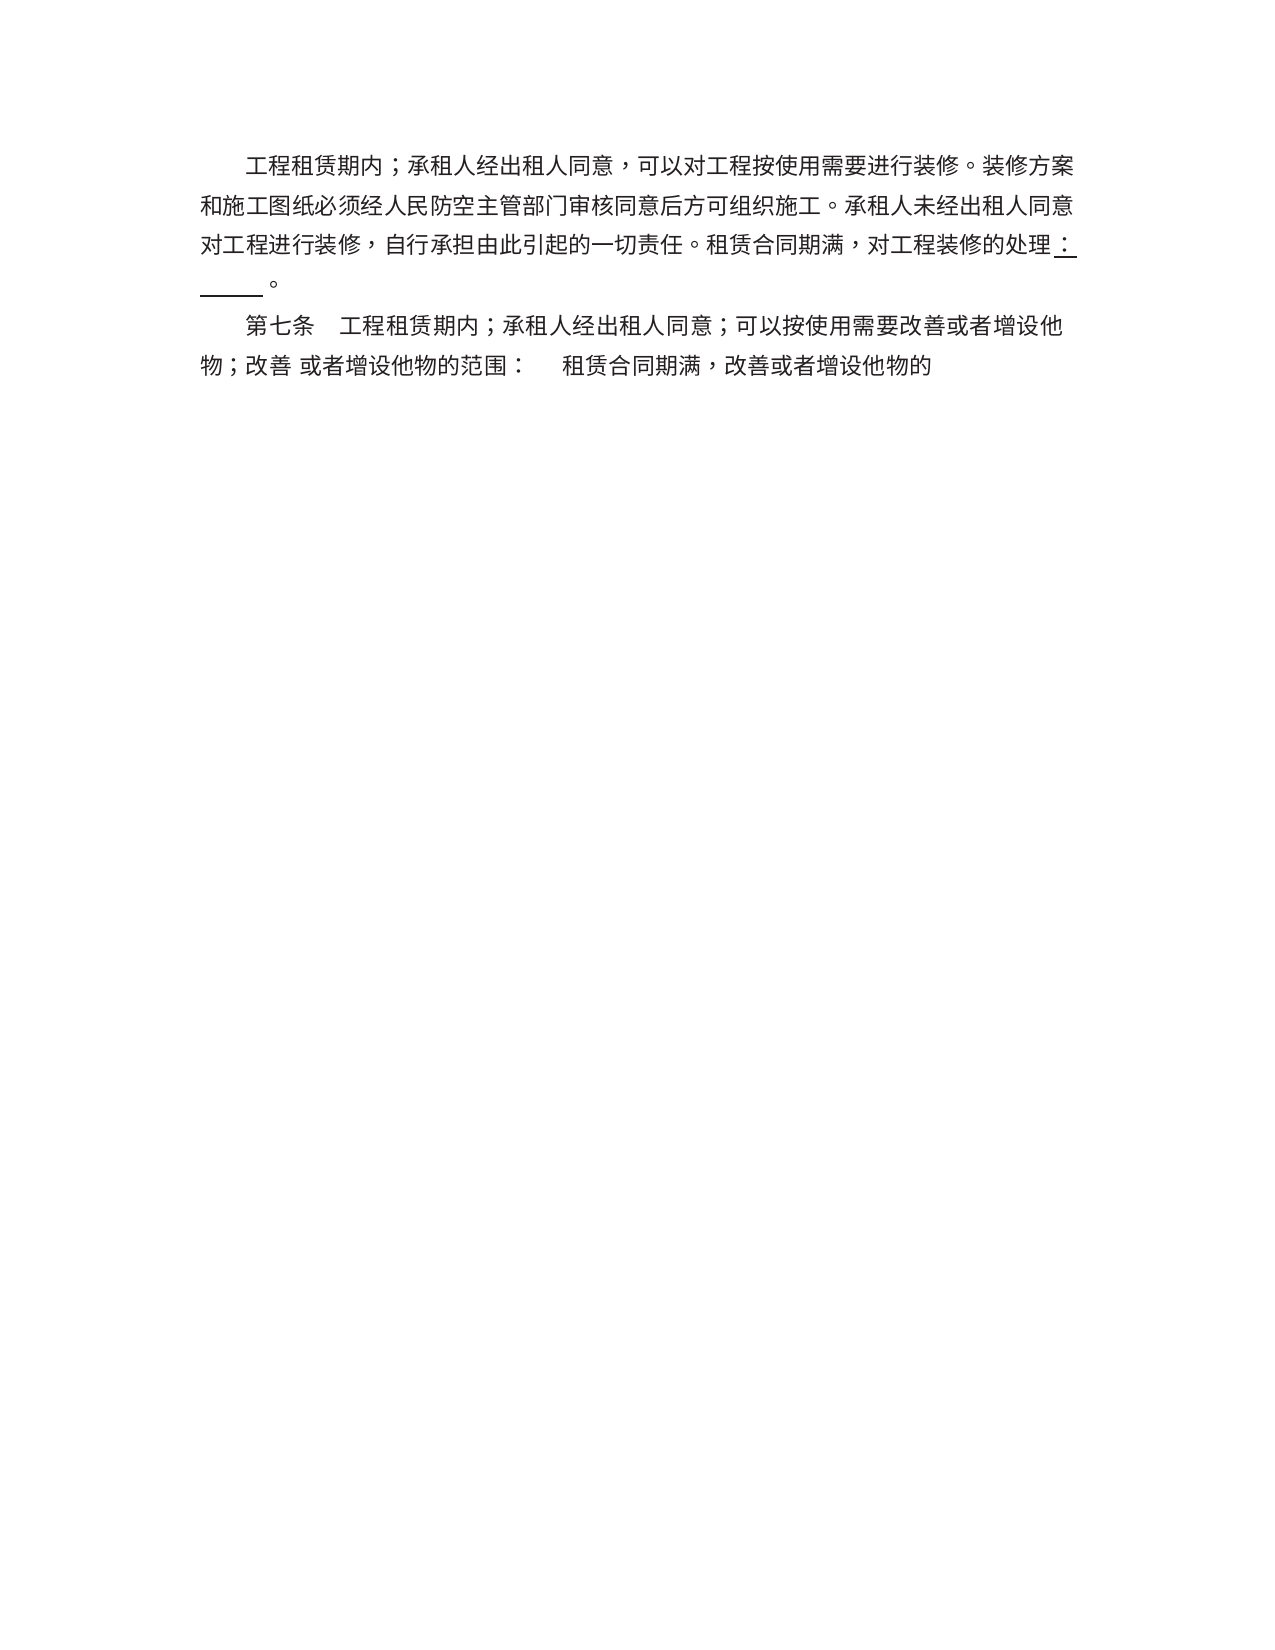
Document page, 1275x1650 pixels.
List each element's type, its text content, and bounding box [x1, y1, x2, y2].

text 工程租赁期内；承租人经出租人同意，可以对工程按使用需要进行装修。装修方案和施工图纸必须经人民防空主管部门审核同意后方可组织施工。承租人未经出租人同意对工程进行装修，自行承担由此引起的一切责任。租赁合同期满，对工程装修的处理： 。 [200, 150, 1077, 300]
text 第七条 工程租赁期内；承租人经出租人同意；可以按使用需要改善或者增设他物；改善 或者增设他物的范围： 租赁合同期满，改善或者增设他物的 [200, 310, 1066, 381]
